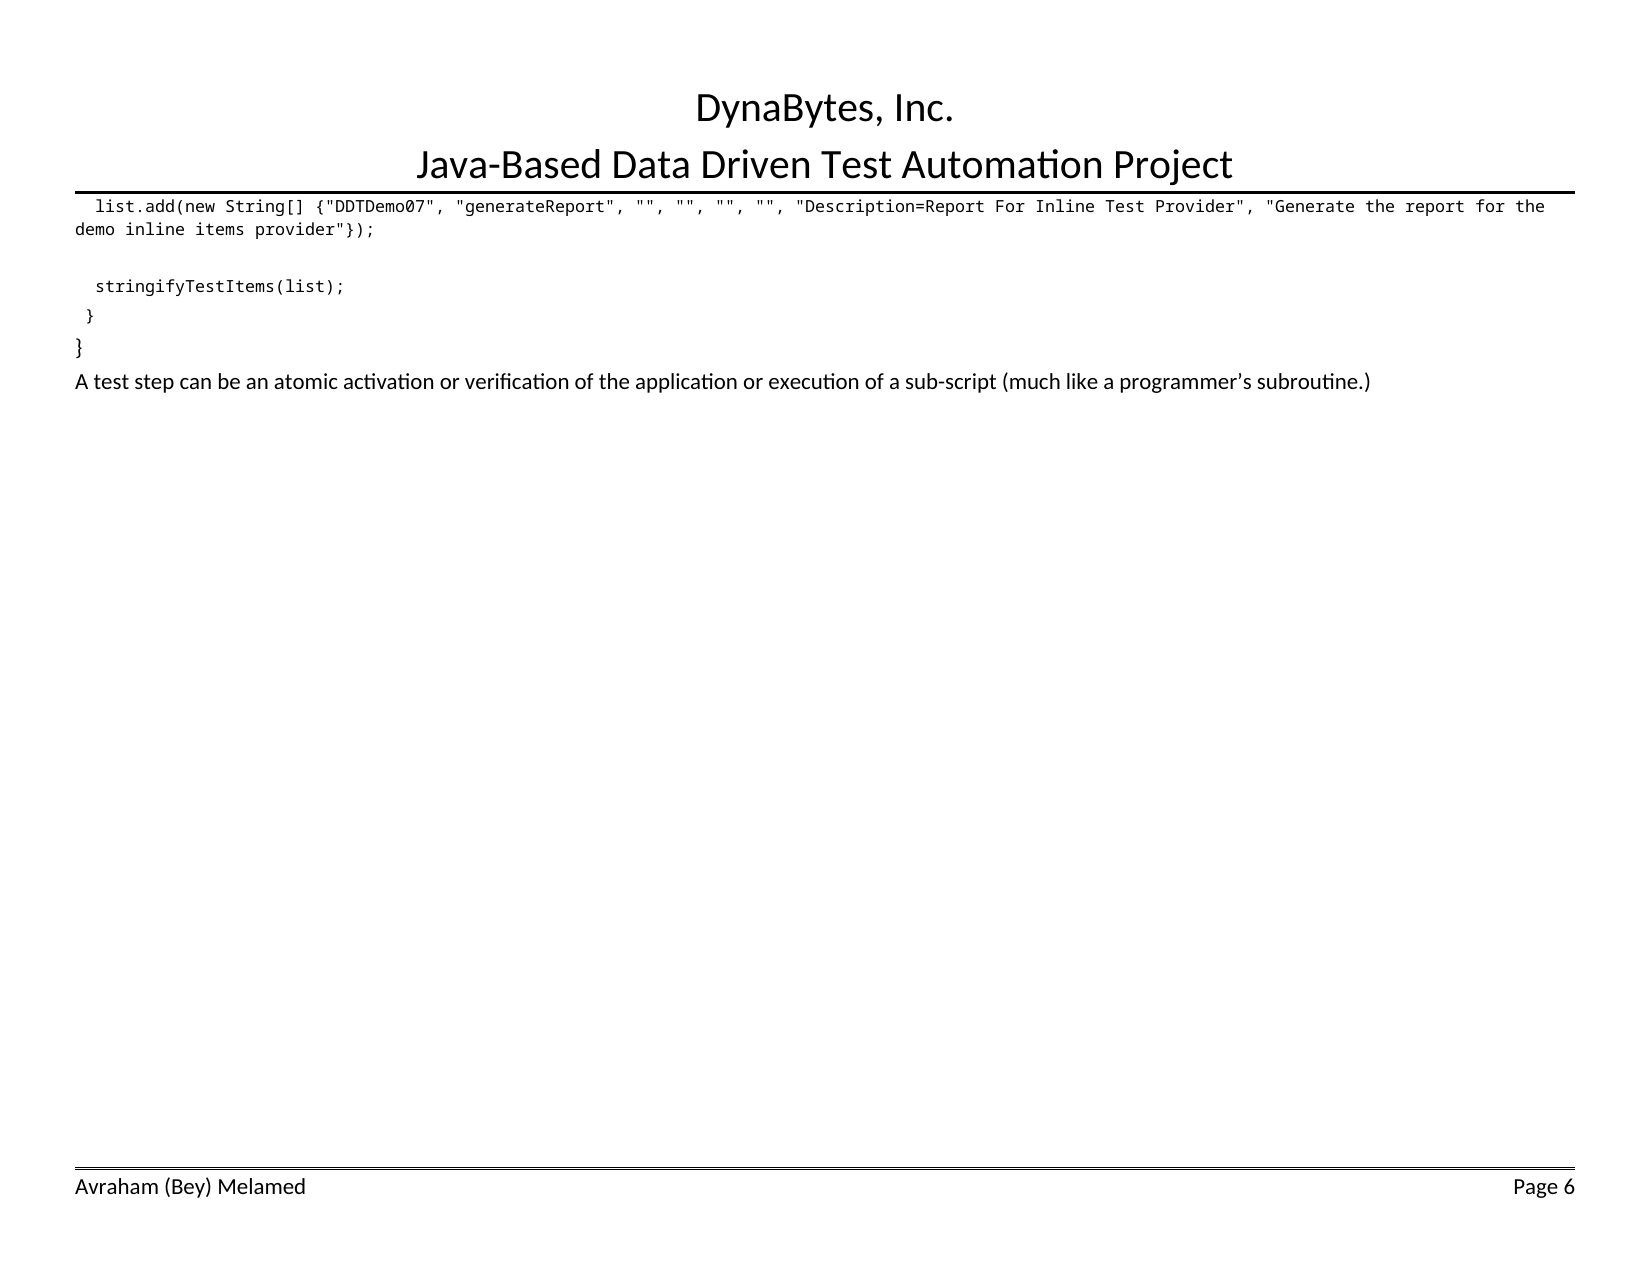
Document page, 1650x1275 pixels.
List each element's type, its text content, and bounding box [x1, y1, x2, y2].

text stringifyTestItems(list); [75, 275, 1575, 298]
text A test step can be an atomic activation or verification of the application or execution of a sub-script (much like a programmer’s subroutine.) [75, 367, 1575, 395]
text } [75, 304, 1575, 327]
text } [75, 333, 1575, 361]
